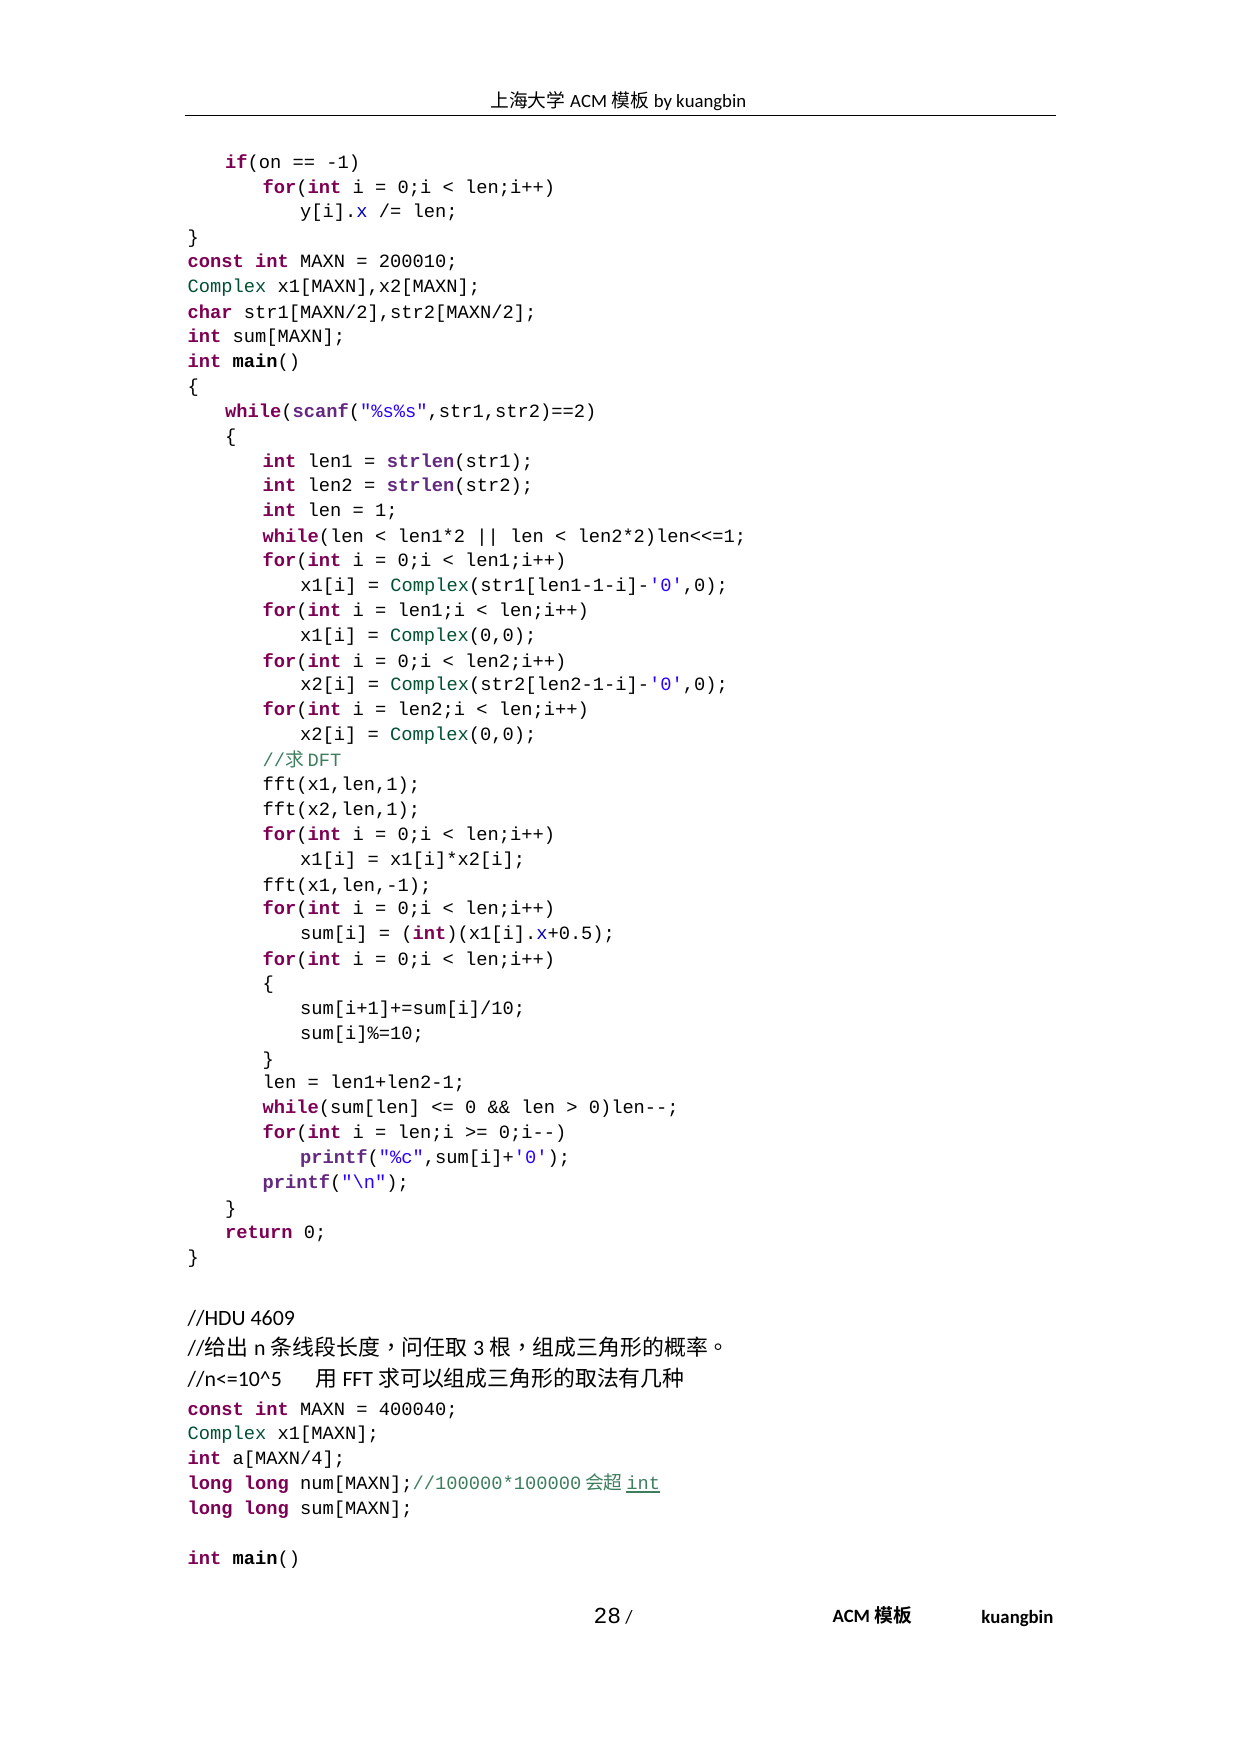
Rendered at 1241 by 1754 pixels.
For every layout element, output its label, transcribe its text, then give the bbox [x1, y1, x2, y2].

text for(int i = len1;i < len;i++) x1[i] = Complex(0,0); [262, 601, 590, 647]
text for(int i = 0;i < len1;i++) [262, 551, 1067, 572]
subtitle //HDU 4609 [187, 1304, 1067, 1330]
subtitle //n<=10^5 用 FFT 求可以组成三角形的取法有几种 [187, 1363, 1067, 1393]
text const int MAXN = 200010; Complex x1[MAXN],x2[MAXN]; [187, 252, 482, 298]
text sum[i+1]+=sum[i]/10; sum[i]%=10; [300, 999, 527, 1045]
text for(int i = 0;i < len;i++) [262, 949, 1067, 970]
text while(len < len1*2 || len < len2*2)len<<=1; [262, 526, 1067, 547]
text fft(x1,len,-1); [262, 874, 1067, 895]
text { [225, 426, 1067, 448]
text for(int i = 0;i < len2;i++) [262, 650, 1067, 671]
text const int MAXN = 400040; Complex x1[MAXN]; [187, 1399, 459, 1445]
text return 0; [225, 1223, 1067, 1244]
text int a[MAXN/4]; [187, 1449, 1067, 1469]
text for(int i = 0;i < len;i++) sum[i] = (int)(x1[i].x+0.5); [262, 899, 617, 945]
text int sum[MAXN]; [187, 326, 1067, 348]
text } [262, 1048, 1067, 1069]
text //求DFT [262, 750, 1067, 771]
text for(int i = len;i >= 0;i--) [262, 1123, 1067, 1144]
text len = len1+len2-1; [262, 1073, 1067, 1094]
text fft(x1,len,1); [262, 775, 1067, 796]
text printf("%c",sum[i]+'0'); printf("\n"); [262, 1148, 572, 1194]
text for(int i = len2;i < len;i++) x2[i] = Complex(0,0); [262, 700, 590, 746]
text int len1 = strlen(str1); int len2 = strlen(str2); int len = 1; [262, 451, 533, 522]
text while(sum[len] <= 0 && len > 0)len--; [262, 1098, 1067, 1119]
subtitle int main() [187, 1549, 1067, 1570]
text long long sum[MAXN]; [187, 1499, 1067, 1520]
text x2[i] = Complex(str2[len2-1-i]-'0',0); [186, 675, 842, 696]
text { [187, 376, 1067, 398]
text } [187, 227, 1067, 248]
text while(scanf("%s%s",str1,str2)==2) [225, 401, 1067, 423]
text fft(x2,len,1); [262, 800, 1067, 821]
subtitle //给出 n 条线段长度，问任取 3 根，组成三角形的概率。 [187, 1332, 1067, 1362]
text } [225, 1198, 1067, 1219]
text for(int i = 0;i < len;i++) y[i].x /= len; [262, 177, 557, 223]
text x1[i] = Complex(str1[len1-1-i]-'0',0); [186, 576, 842, 597]
text for(int i = 0;i < len;i++) x1[i] = x1[i]*x2[i]; [262, 825, 557, 871]
text } [187, 1248, 1067, 1269]
subtitle int main() [187, 351, 1067, 373]
text if(on == -1) [225, 152, 1067, 174]
text char str1[MAXN/2],str2[MAXN/2]; [187, 302, 1067, 323]
text long long num[MAXN];//100000*100000会超int [187, 1469, 1067, 1495]
text { [262, 974, 1067, 995]
